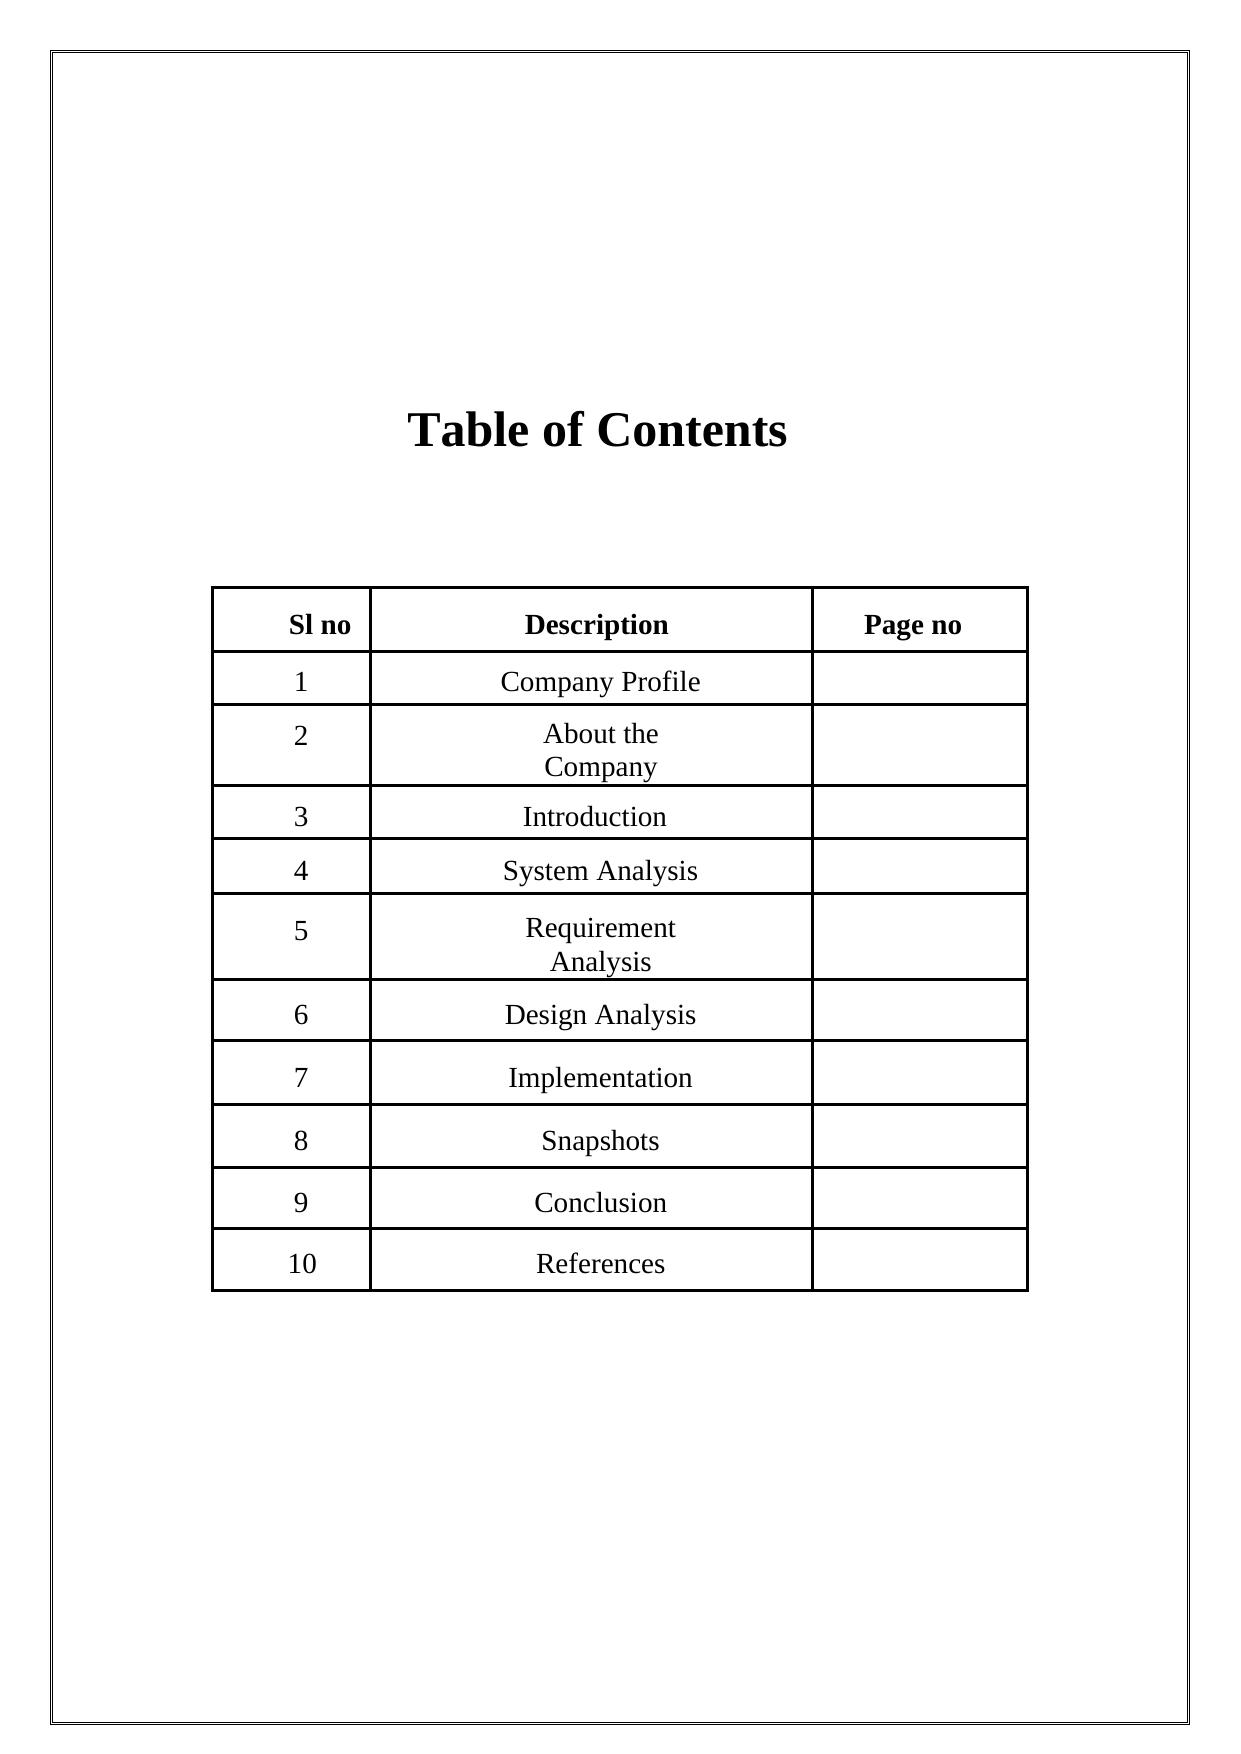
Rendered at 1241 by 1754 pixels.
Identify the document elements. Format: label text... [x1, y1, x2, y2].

table_cell 9 [214, 1169, 369, 1227]
table_cell [814, 895, 1026, 978]
table_cell Implementation [372, 1042, 811, 1102]
table_cell Design Analysis [372, 981, 811, 1039]
table_header Sl no [214, 589, 369, 650]
table_cell 4 [214, 840, 369, 892]
table_cell 8 [214, 1106, 369, 1166]
table_cell 3 [214, 787, 369, 837]
table_header Page no [814, 589, 1026, 650]
table_cell [814, 706, 1026, 783]
table_cell Company Profile [372, 653, 811, 703]
table_cell 10 [214, 1230, 369, 1289]
table_cell [814, 981, 1026, 1039]
table_cell 2 [214, 706, 369, 783]
table_cell [814, 840, 1026, 892]
table_cell Requirement Analysis [372, 895, 811, 978]
table_cell [814, 787, 1026, 837]
table_cell System Analysis [372, 840, 811, 892]
table_cell [814, 1042, 1026, 1102]
table_cell 1 [214, 653, 369, 703]
table_cell [814, 1169, 1026, 1227]
table_cell About the Company [372, 706, 811, 783]
table_cell [814, 1230, 1026, 1289]
table_cell 7 [214, 1042, 369, 1102]
table_cell Snapshots [372, 1106, 811, 1166]
table_cell [814, 653, 1026, 703]
table_header Description [372, 589, 811, 650]
table_cell 6 [214, 981, 369, 1039]
table_cell 5 [214, 895, 369, 978]
table_cell [814, 1106, 1026, 1166]
table_cell Conclusion [372, 1169, 811, 1227]
subtitle Table of Contents [210, 400, 985, 457]
table_cell Introduction [372, 787, 811, 837]
table_cell References [372, 1230, 811, 1289]
